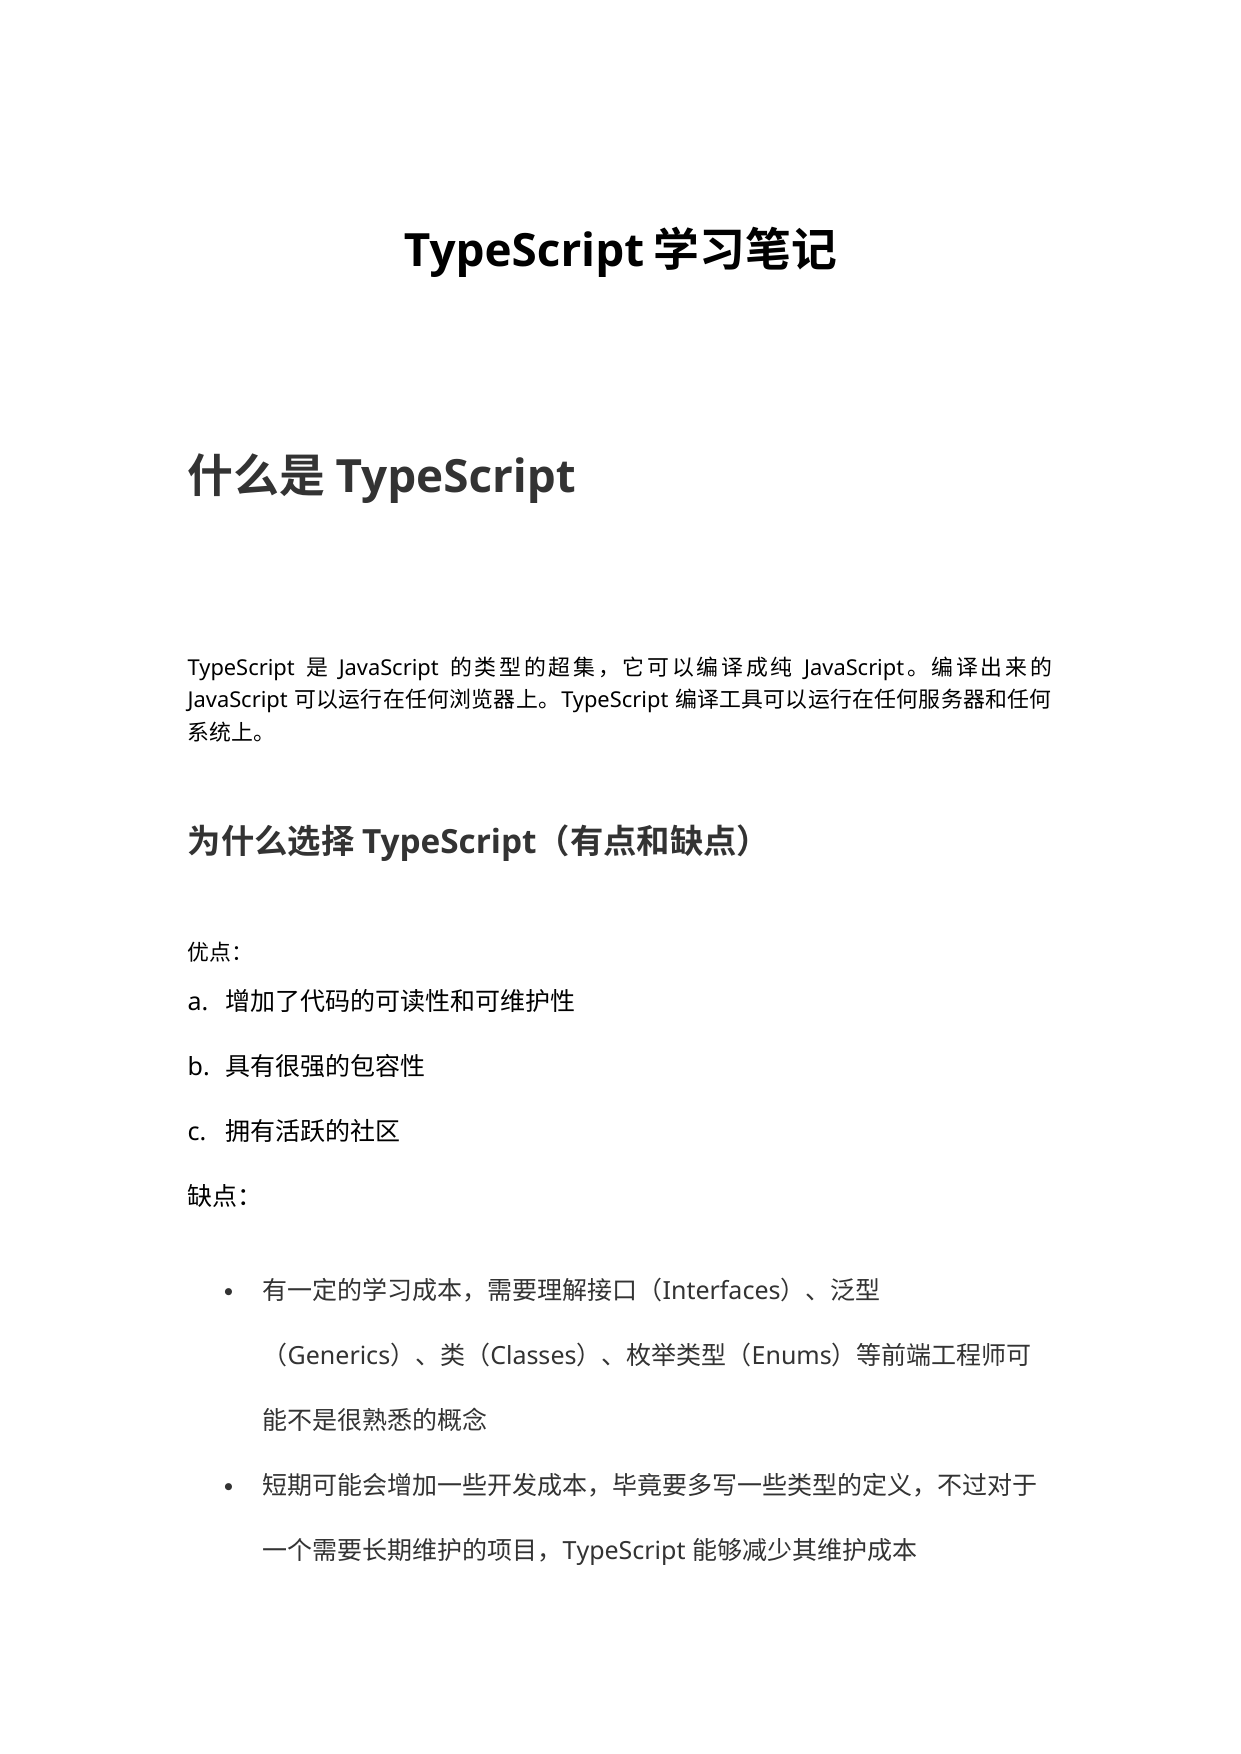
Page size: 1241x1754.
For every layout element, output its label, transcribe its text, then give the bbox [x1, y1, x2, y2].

subtitle 什么是 TypeScript [187, 424, 1053, 522]
list 具有很强的包容性 [187, 1032, 1053, 1097]
subtitle 为什么选择 TypeScript（有点和缺点） [187, 807, 1053, 872]
text TypeScript 是 JavaScript 的类型的超集，它可以编译成纯 JavaScript。编译出来的 JavaScript 可以运行在任何浏览器上。TypeScript 编译工具可以运行在任何服务器和任何系统上。 [187, 650, 1053, 747]
list 短期可能会增加一些开发成本，毕竟要多写一些类型的定义，不过对于一个需要长期维护的项目，TypeScript 能够减少其维护成本 [225, 1451, 1053, 1581]
subtitle TypeScript学习笔记 [187, 197, 1053, 295]
list 拥有活跃的社区 [187, 1097, 1053, 1162]
text 优点： [187, 934, 1053, 967]
list 有一定的学习成本，需要理解接口（Interfaces）、泛型（Generics）、类（Classes）、枚举类型（Enums）等前端工程师可能不是很熟悉的概念 [225, 1256, 1053, 1451]
list 增加了代码的可读性和可维护性 [187, 967, 1053, 1032]
text 缺点： [187, 1162, 1053, 1227]
